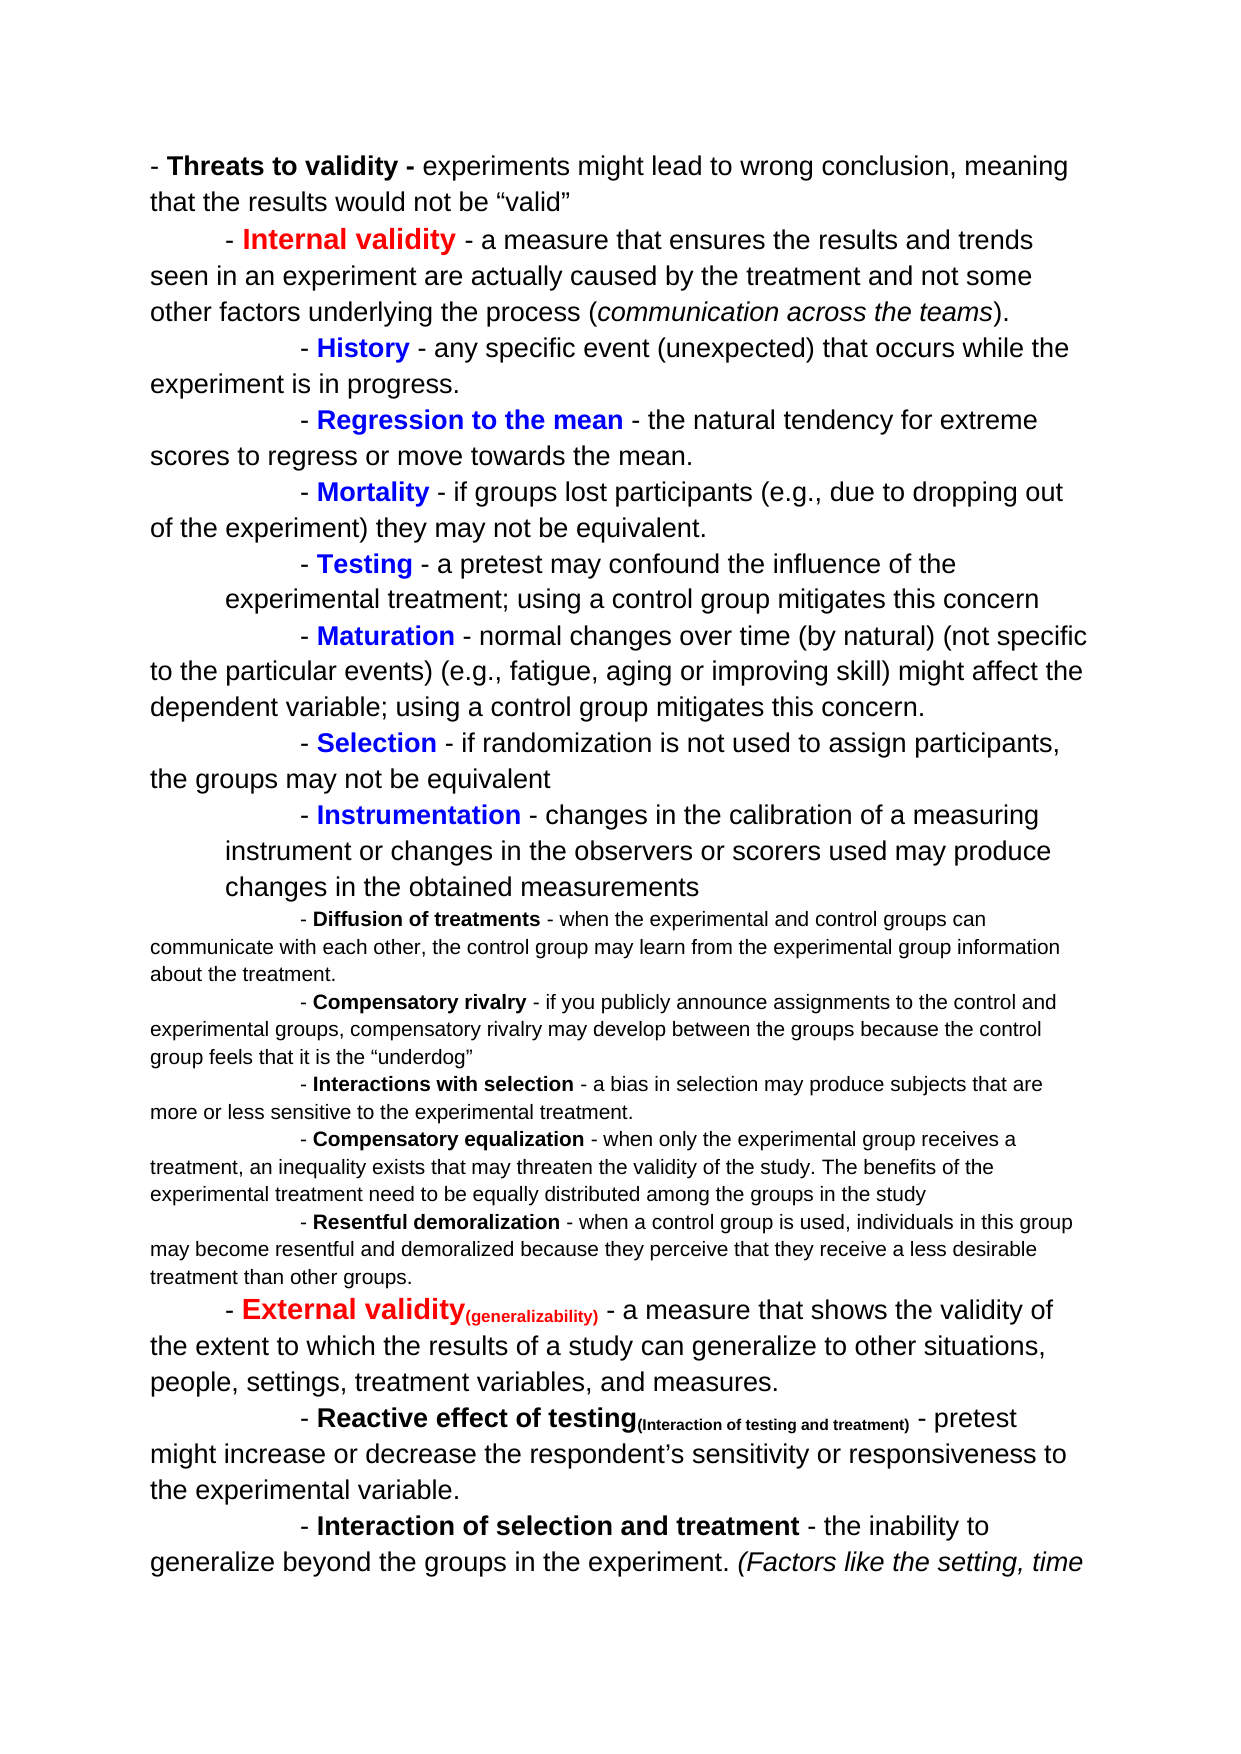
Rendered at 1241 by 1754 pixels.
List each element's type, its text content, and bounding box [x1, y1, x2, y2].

text - History - any specific event (unexpected) that occurs while the experiment is in progress. [150, 332, 1090, 399]
text - Resentful demoralization - when a control group is used, individuals in this group may become resentful and demoralized because they perceive that they receive a less desirable treatment than other groups. [150, 1209, 1090, 1288]
text - Threats to validity - experiments might lead to wrong conclusion, meaning that the results would not be “valid” [150, 150, 1090, 217]
text - Regression to the mean - the natural tendency for extreme scores to regress or move towards the mean. [150, 404, 1090, 471]
text - Diffusion of treatments - when the experimental and control groups can communicate with each other, the control group may learn from the experimental group information about the treatment. [150, 907, 1090, 986]
text - Testing - a pretest may confound the influence of the experimental treatment; using a control group mitigates this concern [225, 548, 1090, 615]
text - External validity(generalizability) - a measure that shows the validity of the extent to which the results of a study can generalize to other situations, people, settings, treatment variables, and measures. [150, 1292, 1090, 1397]
text - Compensatory equalization - when only the experimental group receives a treatment, an inequality exists that may threaten the validity of the study. The benefits of the experimental treatment need to be equally distributed among the groups in the study [150, 1127, 1090, 1206]
text - Instrumentation - changes in the calibration of a measuring instrument or changes in the observers or scorers used may produce changes in the obtained measurements [225, 799, 1090, 902]
text - Compensatory rivalry - if you publicly announce assignments to the control and experimental groups, compensatory rivalry may develop between the groups because the control group feels that it is the “underdog” [150, 989, 1090, 1068]
text - Interactions with selection - a bias in selection may produce subjects that are more or less sensitive to the experimental treatment. [150, 1072, 1090, 1123]
text - Maturation - normal changes over time (by natural) (not specific to the particular events) (e.g., fatigue, aging or improving skill) might affect the dependent variable; using a control group mitigates this concern. [150, 619, 1090, 723]
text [150, 1510, 1090, 1577]
text - Mortality - if groups lost participants (e.g., due to dropping out of the experiment) they may not be equivalent. [150, 476, 1090, 543]
text - Selection - if randomization is not used to assign participants, the groups may not be equivalent [150, 727, 1090, 794]
text - Internal validity - a measure that ensures the results and trends seen in an experiment are actually caused by the treatment and not some other factors underlying the process (communication across the teams). [150, 222, 1090, 327]
text - Reactive effect of testing(Interaction of testing and treatment) - pretest might increase or decrease the respondent’s sensitivity or responsiveness to the experimental variable. [150, 1402, 1090, 1505]
